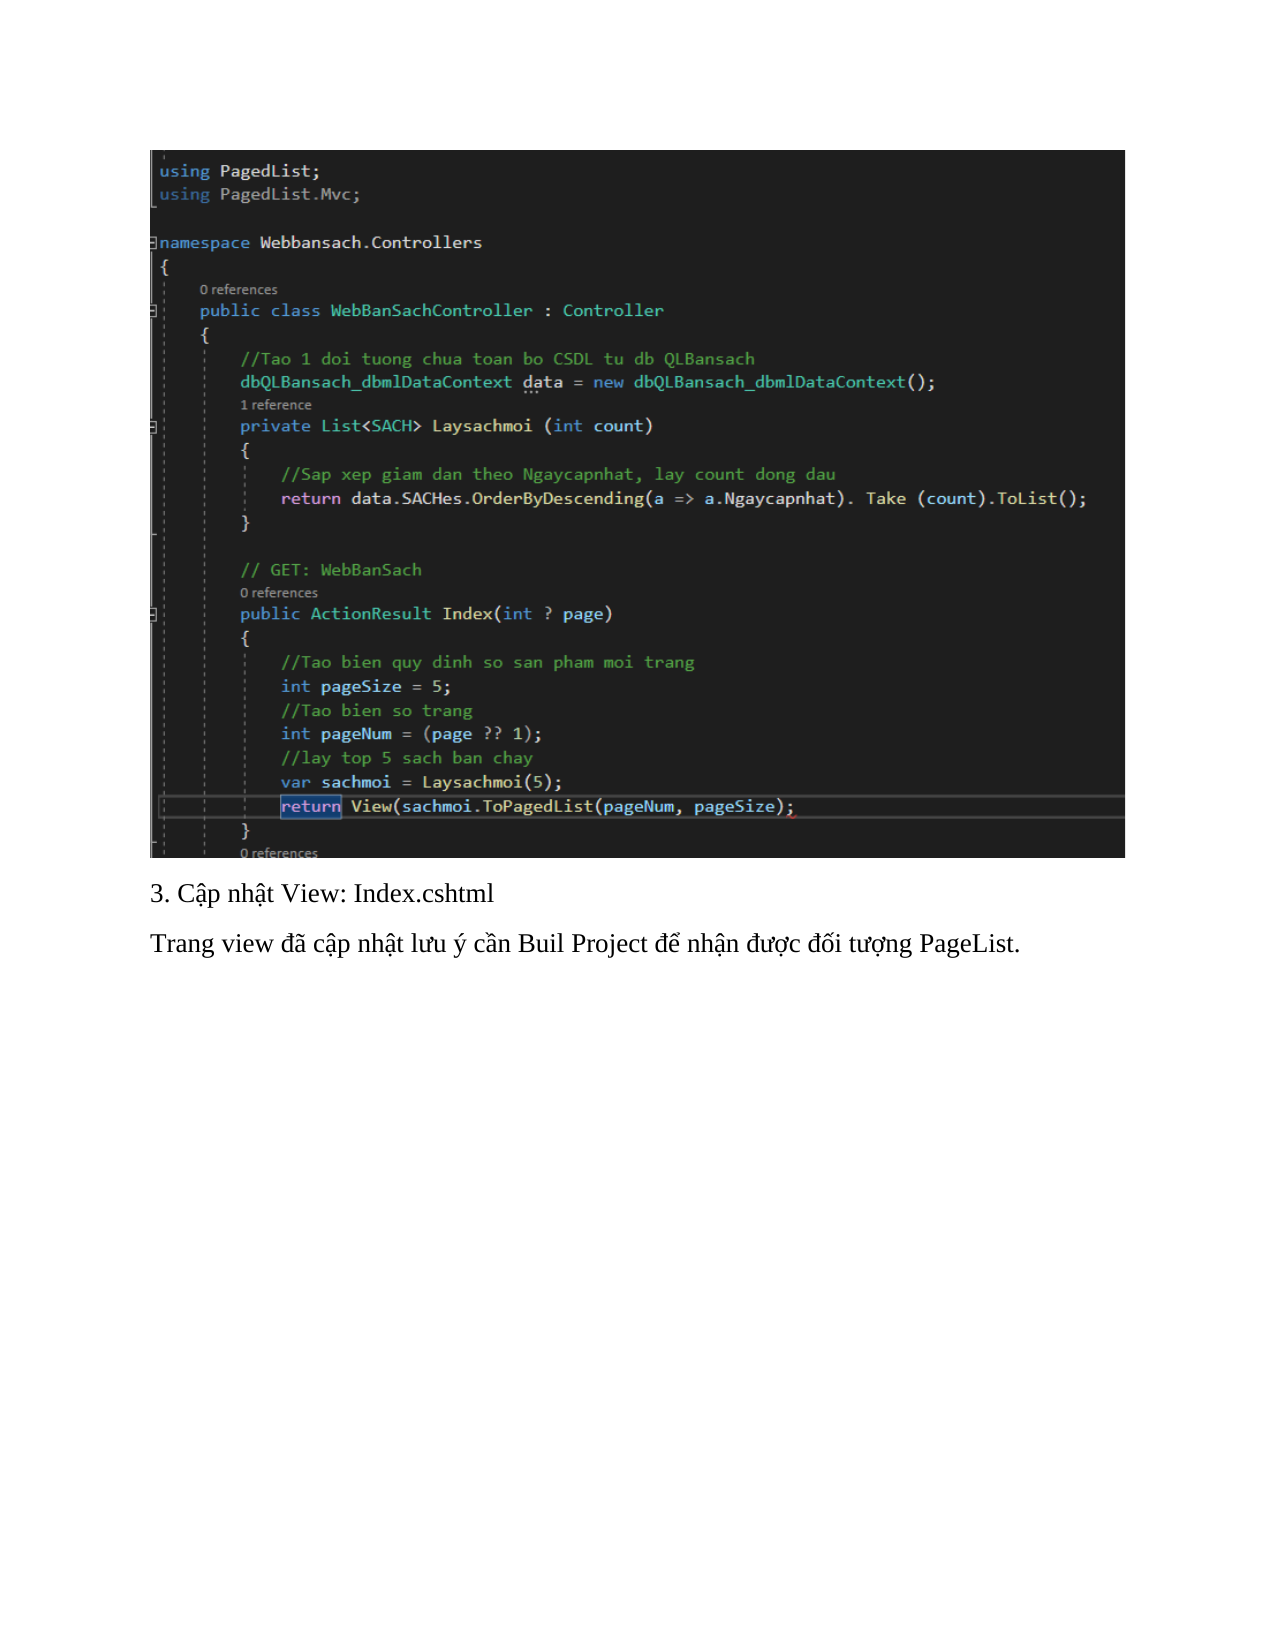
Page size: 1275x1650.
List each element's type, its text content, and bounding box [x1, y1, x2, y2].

picture [150, 150, 1125, 858]
text Trang view đã cập nhật lưu ý cần Buil Project để nhận được đối tượng PageList. [150, 927, 1125, 958]
text 3. Cập nhật View: Index.cshtml [150, 877, 1125, 908]
